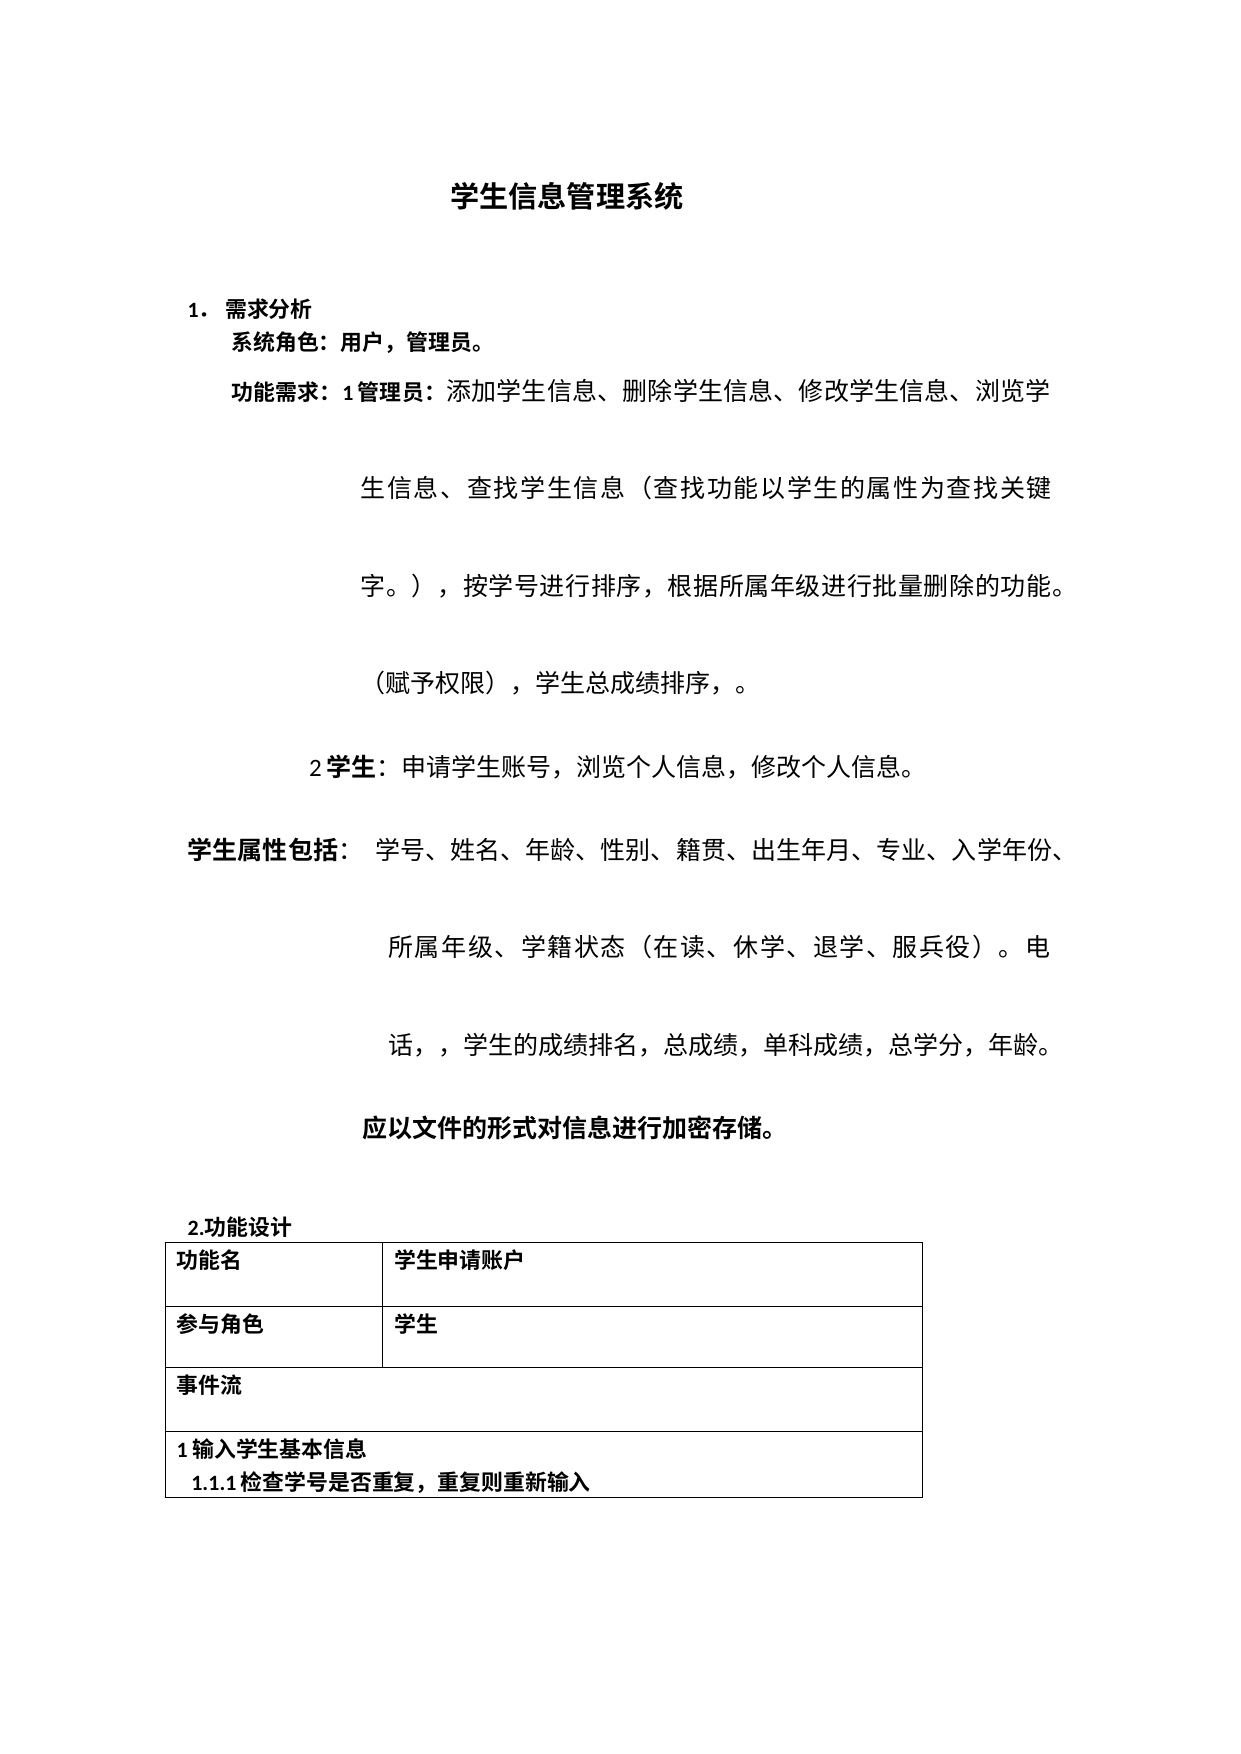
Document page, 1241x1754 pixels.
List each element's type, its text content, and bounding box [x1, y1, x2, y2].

table_header 学生申请账户 [383, 1243, 922, 1306]
text 学生信息管理系统 [406, 162, 1053, 227]
list 需求分析 [187, 292, 1053, 324]
table_header 功能名 [166, 1243, 382, 1306]
table_cell 事件流 [166, 1368, 922, 1431]
text 2.功能设计 [187, 1209, 1053, 1242]
text 应以文件的形式对信息进行加密存储。 [319, 1094, 1053, 1159]
table_cell 参与角色 [166, 1307, 382, 1367]
text 系统角色：用户，管理员。 [187, 324, 1053, 357]
table_cell 1输入学生基本信息 1.1.1检查学号是否重复，重复则重新输入 [166, 1432, 922, 1497]
text 2学生：申请学生账号，浏览个人信息，修改个人信息。 [187, 733, 1053, 798]
text 功能需求：1管理员：添加学生信息、删除学生信息、修改学生信息、浏览学生信息、查找学生信息（查找功能以学生的属性为查找关键字。），按学号进行排序，根据所属年级进行批量删除的功能。（赋予权限），学生总成绩排序，。 [231, 357, 1053, 714]
table_cell 学生 [383, 1307, 922, 1367]
text 学生属性包括： 学号、姓名、年龄、性别、籍贯、出生年月、专业、入学年份、所属年级、学籍状态（在读、休学、退学、服兵役）。电话，，学生的成绩排名，总成绩，单科成绩，总学分，年龄。 [187, 816, 1053, 1076]
